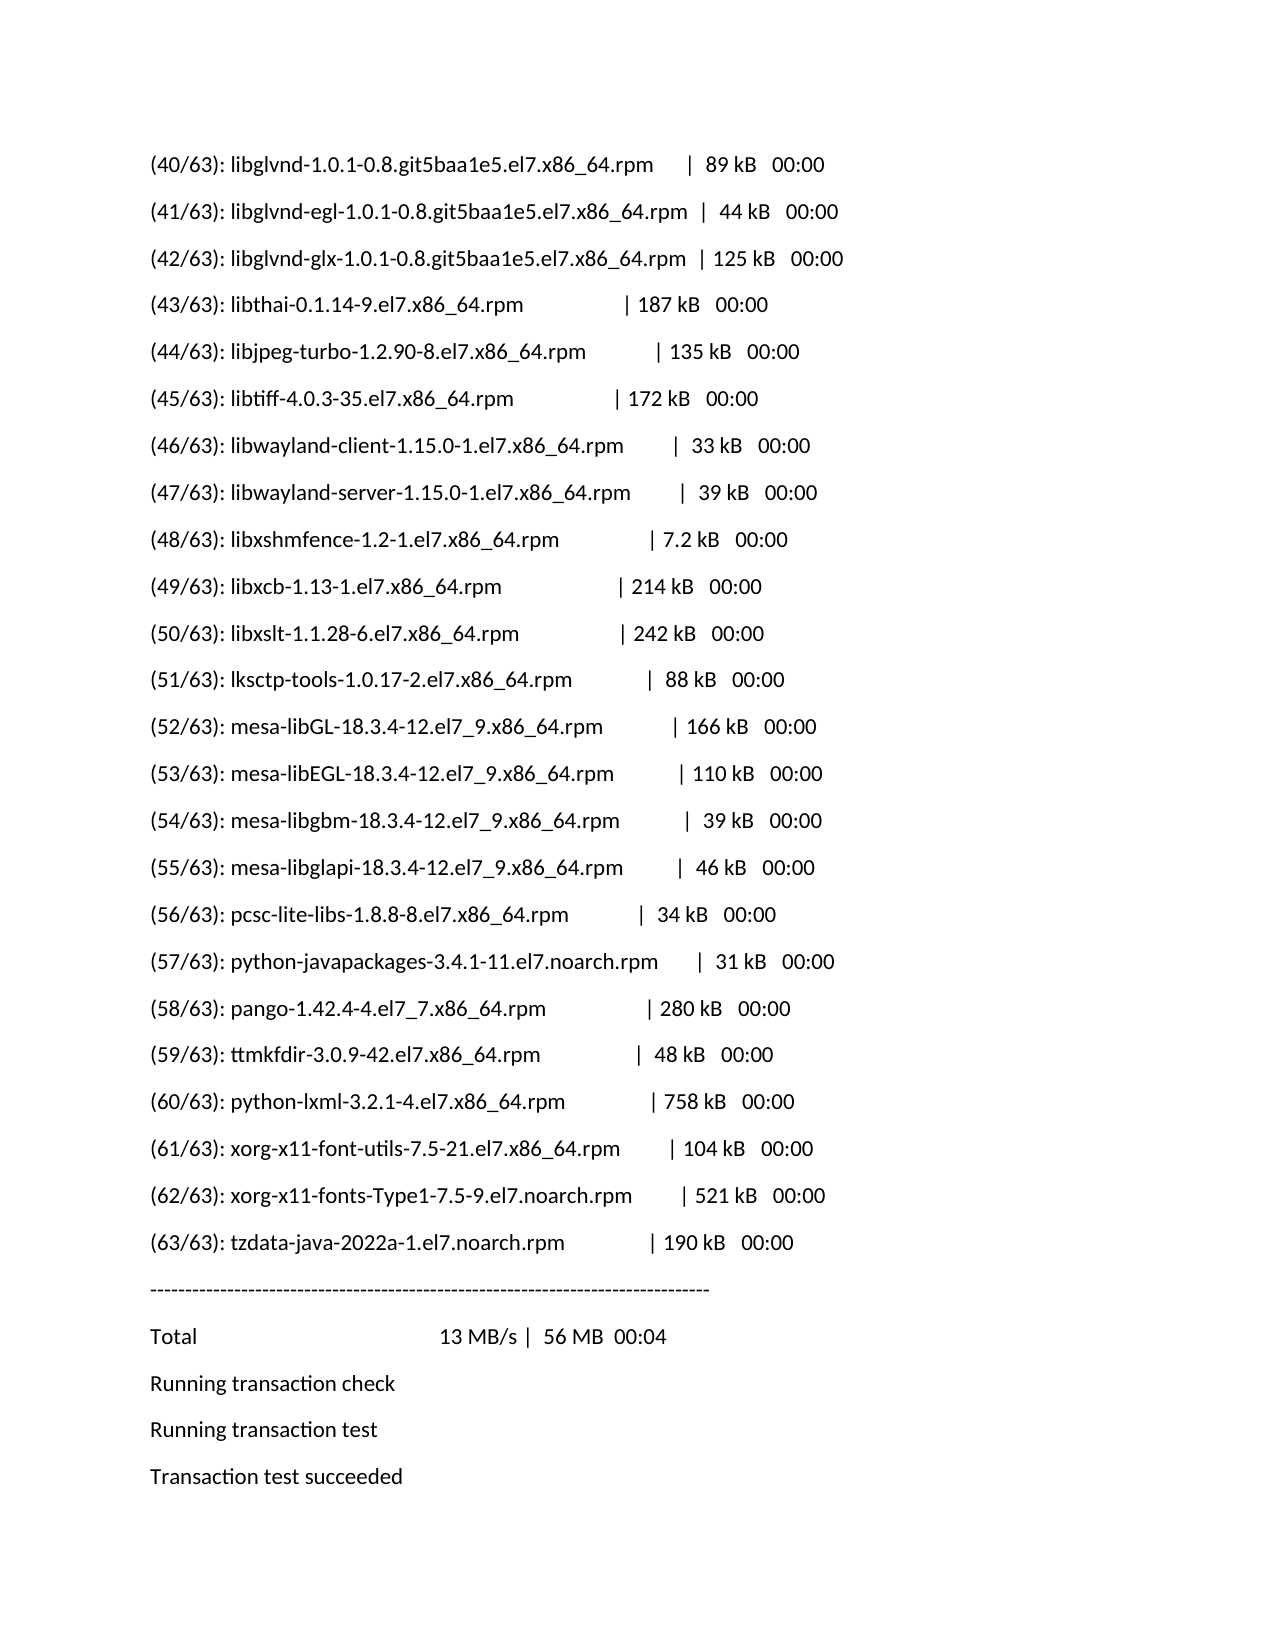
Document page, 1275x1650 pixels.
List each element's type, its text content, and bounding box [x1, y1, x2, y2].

text (53/63): mesa-libEGL-18.3.4-12.el7_9.x86_64.rpm | 110 kB 00:00 [150, 759, 1125, 787]
text (40/63): libglvnd-1.0.1-0.8.git5baa1e5.el7.x86_64.rpm | 89 kB 00:00 [150, 150, 1125, 178]
text (48/63): libxshmfence-1.2-1.el7.x86_64.rpm | 7.2 kB 00:00 [150, 525, 1125, 553]
text (63/63): tzdata-java-2022a-1.el7.noarch.rpm | 190 kB 00:00 [150, 1228, 1125, 1256]
text (47/63): libwayland-server-1.15.0-1.el7.x86_64.rpm | 39 kB 00:00 [150, 478, 1125, 506]
text (62/63): xorg-x11-fonts-Type1-7.5-9.el7.noarch.rpm | 521 kB 00:00 [150, 1181, 1125, 1209]
text Total 13 MB/s | 56 MB 00:04 [150, 1322, 1125, 1350]
text (57/63): python-javapackages-3.4.1-11.el7.noarch.rpm | 31 kB 00:00 [150, 947, 1125, 975]
text (44/63): libjpeg-turbo-1.2.90-8.el7.x86_64.rpm | 135 kB 00:00 [150, 337, 1125, 366]
text (41/63): libglvnd-egl-1.0.1-0.8.git5baa1e5.el7.x86_64.rpm | 44 kB 00:00 [150, 197, 1125, 225]
text (51/63): lksctp-tools-1.0.17-2.el7.x86_64.rpm | 88 kB 00:00 [150, 666, 1125, 694]
text (42/63): libglvnd-glx-1.0.1-0.8.git5baa1e5.el7.x86_64.rpm | 125 kB 00:00 [150, 244, 1125, 272]
text (59/63): ttmkfdir-3.0.9-42.el7.x86_64.rpm | 48 kB 00:00 [150, 1041, 1125, 1069]
text (50/63): libxslt-1.1.28-6.el7.x86_64.rpm | 242 kB 00:00 [150, 619, 1125, 647]
text (58/63): pango-1.42.4-4.el7_7.x86_64.rpm | 280 kB 00:00 [150, 994, 1125, 1022]
text (56/63): pcsc-lite-libs-1.8.8-8.el7.x86_64.rpm | 34 kB 00:00 [150, 900, 1125, 928]
text (43/63): libthai-0.1.14-9.el7.x86_64.rpm | 187 kB 00:00 [150, 291, 1125, 319]
text -------------------------------------------------------------------------------- [150, 1275, 1125, 1303]
text (61/63): xorg-x11-font-utils-7.5-21.el7.x86_64.rpm | 104 kB 00:00 [150, 1134, 1125, 1162]
text (49/63): libxcb-1.13-1.el7.x86_64.rpm | 214 kB 00:00 [150, 572, 1125, 600]
text Running transaction test [150, 1416, 1125, 1444]
text Running transaction check [150, 1369, 1125, 1397]
text Transaction test succeeded [150, 1462, 1125, 1491]
text (46/63): libwayland-client-1.15.0-1.el7.x86_64.rpm | 33 kB 00:00 [150, 431, 1125, 459]
text (55/63): mesa-libglapi-18.3.4-12.el7_9.x86_64.rpm | 46 kB 00:00 [150, 853, 1125, 881]
text (54/63): mesa-libgbm-18.3.4-12.el7_9.x86_64.rpm | 39 kB 00:00 [150, 806, 1125, 834]
text (60/63): python-lxml-3.2.1-4.el7.x86_64.rpm | 758 kB 00:00 [150, 1087, 1125, 1116]
text (52/63): mesa-libGL-18.3.4-12.el7_9.x86_64.rpm | 166 kB 00:00 [150, 712, 1125, 741]
text (45/63): libtiff-4.0.3-35.el7.x86_64.rpm | 172 kB 00:00 [150, 384, 1125, 412]
